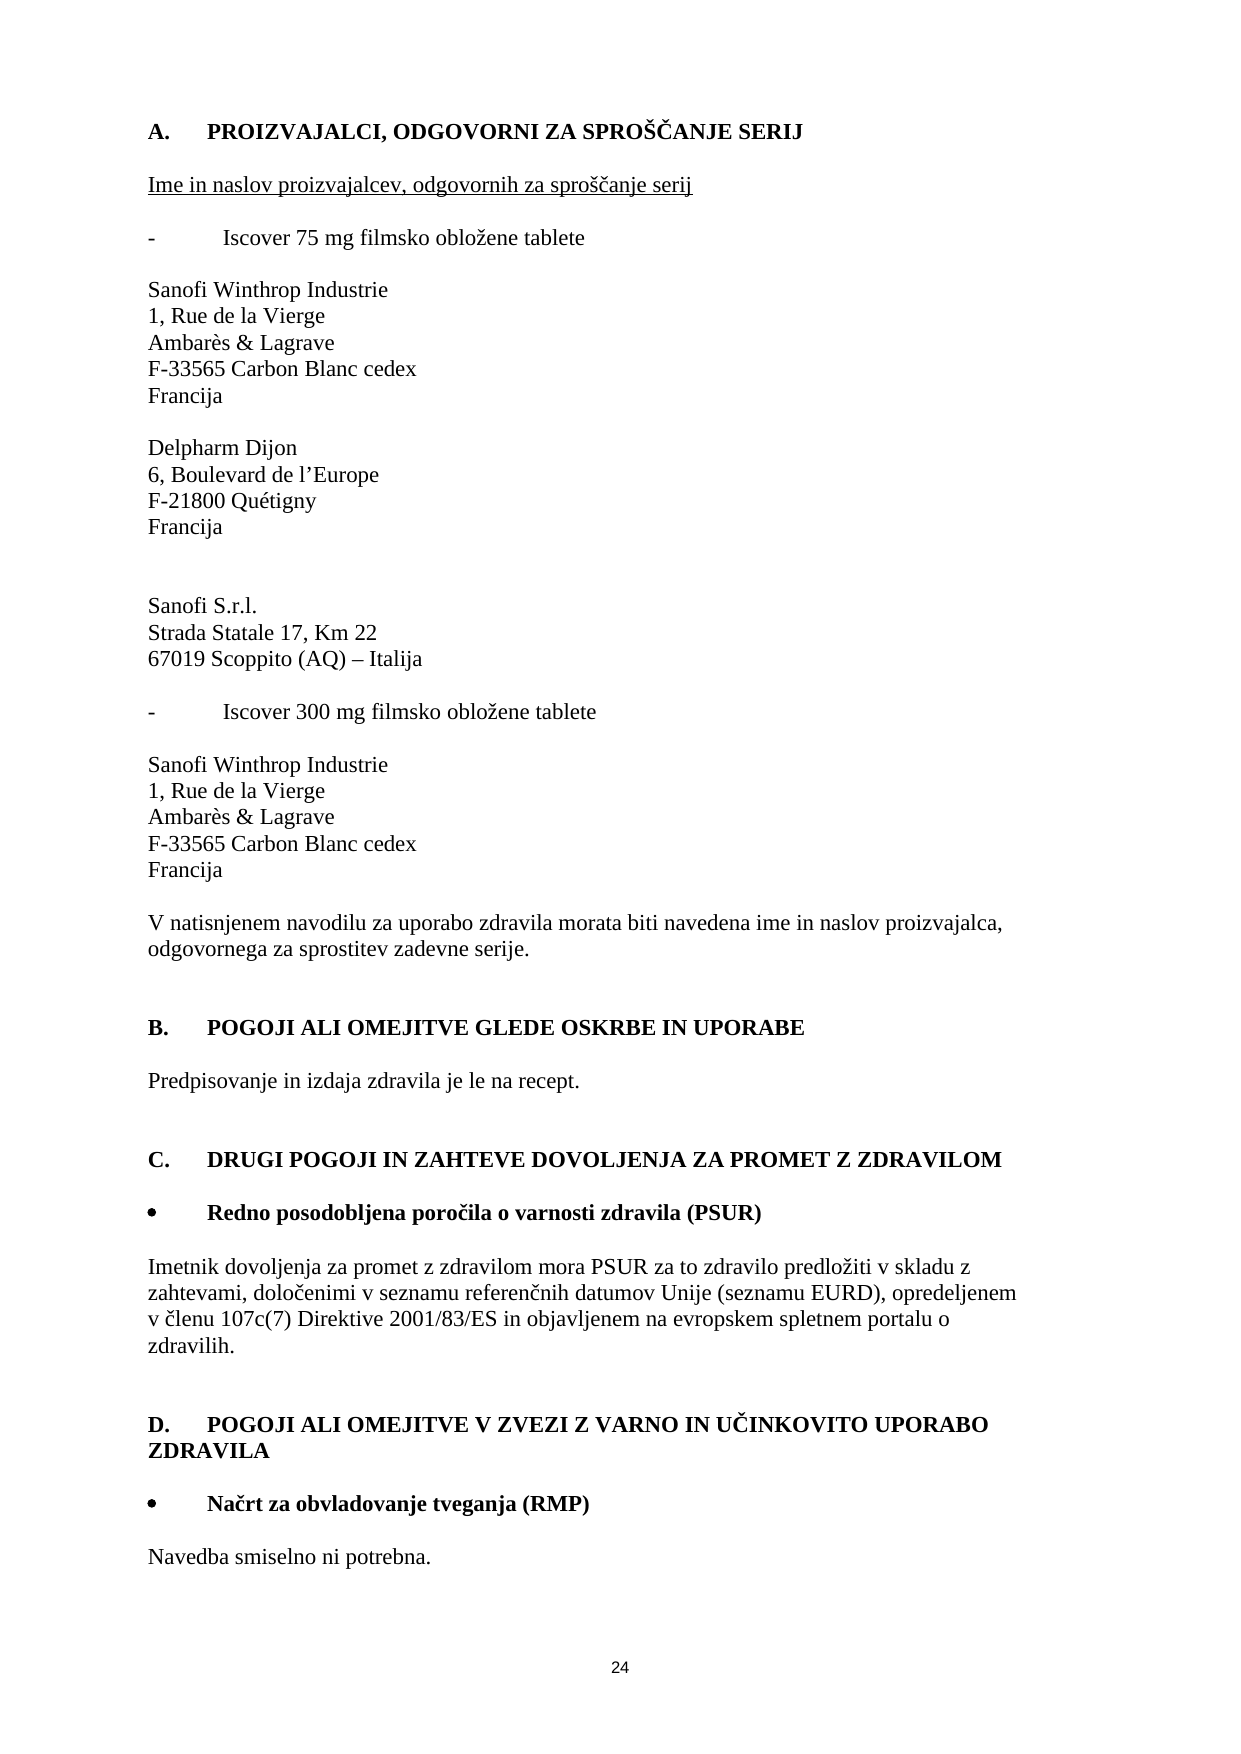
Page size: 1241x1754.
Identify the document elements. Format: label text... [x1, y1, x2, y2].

subtitle Ime in naslov proizvajalcev, odgovornih za sproščanje serij [148, 171, 1092, 197]
list F-33565 Carbon Blanc cedex [148, 355, 1092, 382]
text A. PROIZVAJALCI, ODGOVORNI ZA SPROŠČANJE SERIJ [148, 118, 1092, 144]
text 67019 Scoppito (AQ) – Italija [148, 645, 1092, 672]
text B. POGOJI ALI OMEJITVE GLEDE OSKRBE IN UPORABE [148, 1014, 1092, 1041]
text Ambarès & Lagrave [148, 803, 1092, 830]
list Iscover 300 mg filmsko obložene tablete [148, 698, 1092, 724]
list Redno posodobljena poročila o varnosti zdravila (PSUR) [148, 1199, 1093, 1226]
text Ambarès & Lagrave [148, 329, 1092, 355]
text Strada Statale 17, Km 22 [148, 619, 1092, 645]
text 1, Rue de la Vierge [148, 303, 1092, 329]
text Sanofi Winthrop Industrie [148, 276, 1092, 303]
list Načrt za obvladovanje tveganja (RMP) [148, 1490, 1092, 1516]
text D. POGOJI ALI OMEJITVE V ZVEZI Z VARNO IN UČINKOVITO UPORABO ZDRAVILA [148, 1411, 1092, 1464]
text Sanofi S.r.l. [148, 592, 1092, 619]
list Francija [148, 382, 1092, 408]
list Francija [148, 856, 1092, 882]
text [148, 1543, 1092, 1569]
list Francija [148, 513, 1092, 540]
text Predpisovanje in izdaja zdravila je le na recept. [148, 1067, 1092, 1093]
list F-21800 Quétigny [148, 487, 1092, 513]
text V natisnjenem navodilu za uporabo zdravila morata biti navedena ime in naslov proizvajalca, odgovornega za sprostitev zadevne serije. [148, 909, 1092, 961]
text 1, Rue de la Vierge [148, 777, 1092, 803]
text C. DRUGI POGOJI IN ZAHTEVE DOVOLJENJA ZA PROMET Z ZDRAVILOM [148, 1146, 1092, 1172]
list Iscover 75 mg filmsko obložene tablete [148, 223, 1092, 250]
text Sanofi Winthrop Industrie [148, 751, 1092, 777]
text Imetnik dovoljenja za promet z zdravilom mora PSUR za to zdravilo predložiti v skladu z zahtevami, določenimi v seznamu referenčnih datumov Unije (seznamu EURD), opredeljenem v členu 107c(7) Direktive 2001/83/ES in objavljenem na evropskem spletnem portalu o zdravilih. [148, 1253, 1033, 1358]
text Delpharm Dijon [148, 434, 1092, 461]
list F-33565 Carbon Blanc cedex [148, 830, 1092, 856]
list 6, Boulevard de l’Europe [148, 461, 1092, 487]
